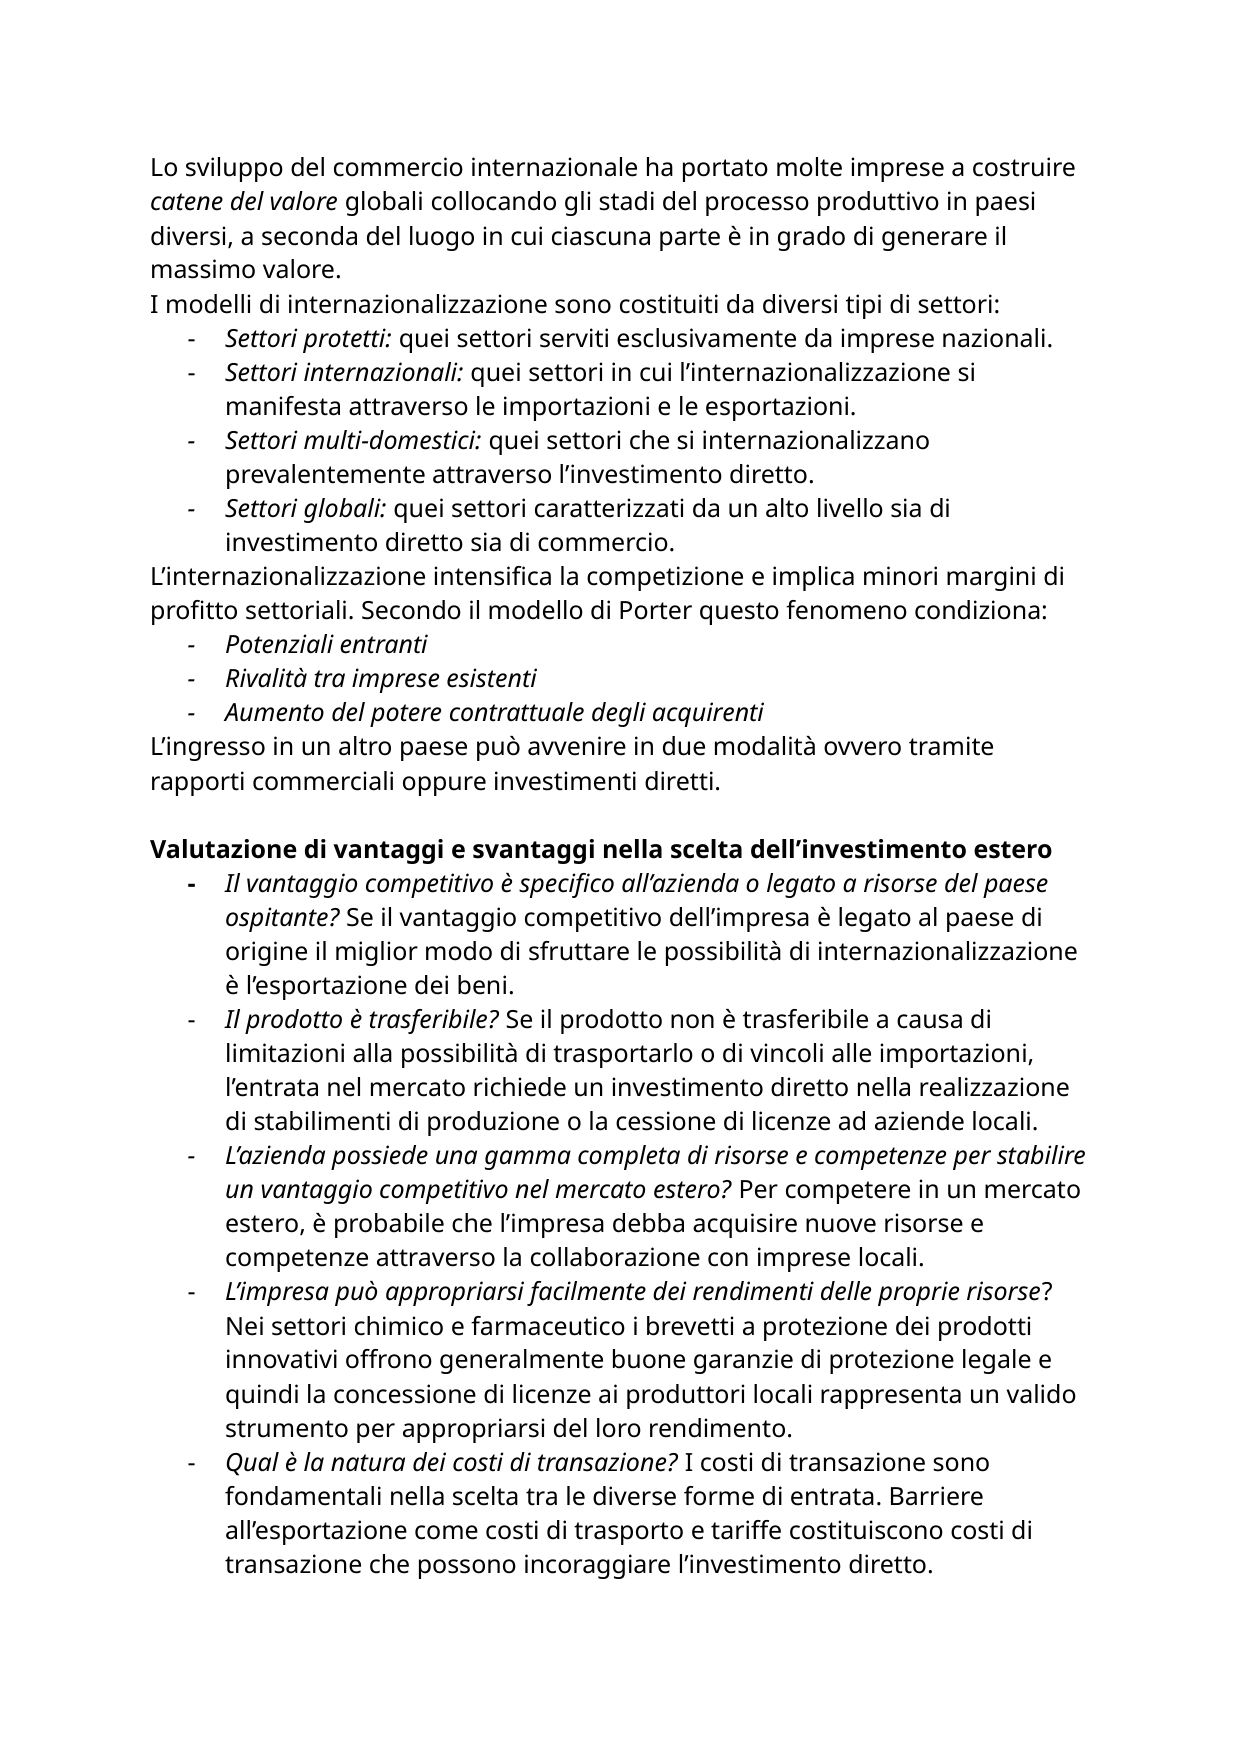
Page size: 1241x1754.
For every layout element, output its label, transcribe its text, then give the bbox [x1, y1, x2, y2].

list Settori internazionali: quei settori in cui l’internazionalizzazione si manifesta attraverso le importazioni e le esportazioni. [187, 354, 1090, 422]
list Potenziali entranti [187, 627, 1090, 661]
list L’impresa può appropriarsi facilmente dei rendimenti delle proprie risorse? Nei settori chimico e farmaceutico i brevetti a protezione dei prodotti innovativi offrono generalmente buone garanzie di protezione legale e quindi la concessione di licenze ai produttori locali rappresenta un valido strumento per appropriarsi del loro rendimento. [187, 1274, 1090, 1444]
list Settori protetti: quei settori serviti esclusivamente da imprese nazionali. [187, 320, 1090, 354]
text L’internazionalizzazione intensifica la competizione e implica minori margini di profitto settoriali. Secondo il modello di Porter questo fenomeno condiziona: [150, 559, 1090, 627]
list Settori globali: quei settori caratterizzati da un alto livello sia di investimento diretto sia di commercio. [187, 491, 1090, 559]
list Rivalità tra imprese esistenti [187, 661, 1090, 695]
text L’ingresso in un altro paese può avvenire in due modalità ovvero tramite rapporti commerciali oppure investimenti diretti. [150, 729, 1090, 797]
text I modelli di internazionalizzazione sono costituiti da diversi tipi di settori: [150, 286, 1090, 320]
list Settori multi-domestici: quei settori che si internazionalizzano prevalentemente attraverso l’investimento diretto. [187, 422, 1090, 491]
list Il prodotto è trasferibile? Se il prodotto non è trasferibile a causa di limitazioni alla possibilità di trasportarlo o di vincoli alle importazioni, l’entrata nel mercato richiede un investimento diretto nella realizzazione di stabilimenti di produzione o la cessione di licenze ad aziende locali. [187, 1002, 1090, 1138]
text Valutazione di vantaggi e svantaggi nella scelta dell’investimento estero [150, 831, 1090, 865]
list Il vantaggio competitivo è specifico all’azienda o legato a risorse del paese ospitante? Se il vantaggio competitivo dell’impresa è legato al paese di origine il miglior modo di sfruttare le possibilità di internazionalizzazione è l’esportazione dei beni. [187, 865, 1090, 1002]
text Lo sviluppo del commercio internazionale ha portato molte imprese a costruire catene del valore globali collocando gli stadi del processo produttivo in paesi diversi, a seconda del luogo in cui ciascuna parte è in grado di generare il massimo valore. [150, 150, 1090, 286]
list Qual è la natura dei costi di transazione? I costi di transazione sono fondamentali nella scelta tra le diverse forme di entrata. Barriere all’esportazione come costi di trasporto e tariffe costituiscono costi di transazione che possono incoraggiare l’investimento diretto. [187, 1444, 1090, 1581]
list Aumento del potere contrattuale degli acquirenti [187, 695, 1090, 729]
list L’azienda possiede una gamma completa di risorse e competenze per stabilire un vantaggio competitivo nel mercato estero? Per competere in un mercato estero, è probabile che l’impresa debba acquisire nuove risorse e competenze attraverso la collaborazione con imprese locali. [187, 1138, 1090, 1274]
